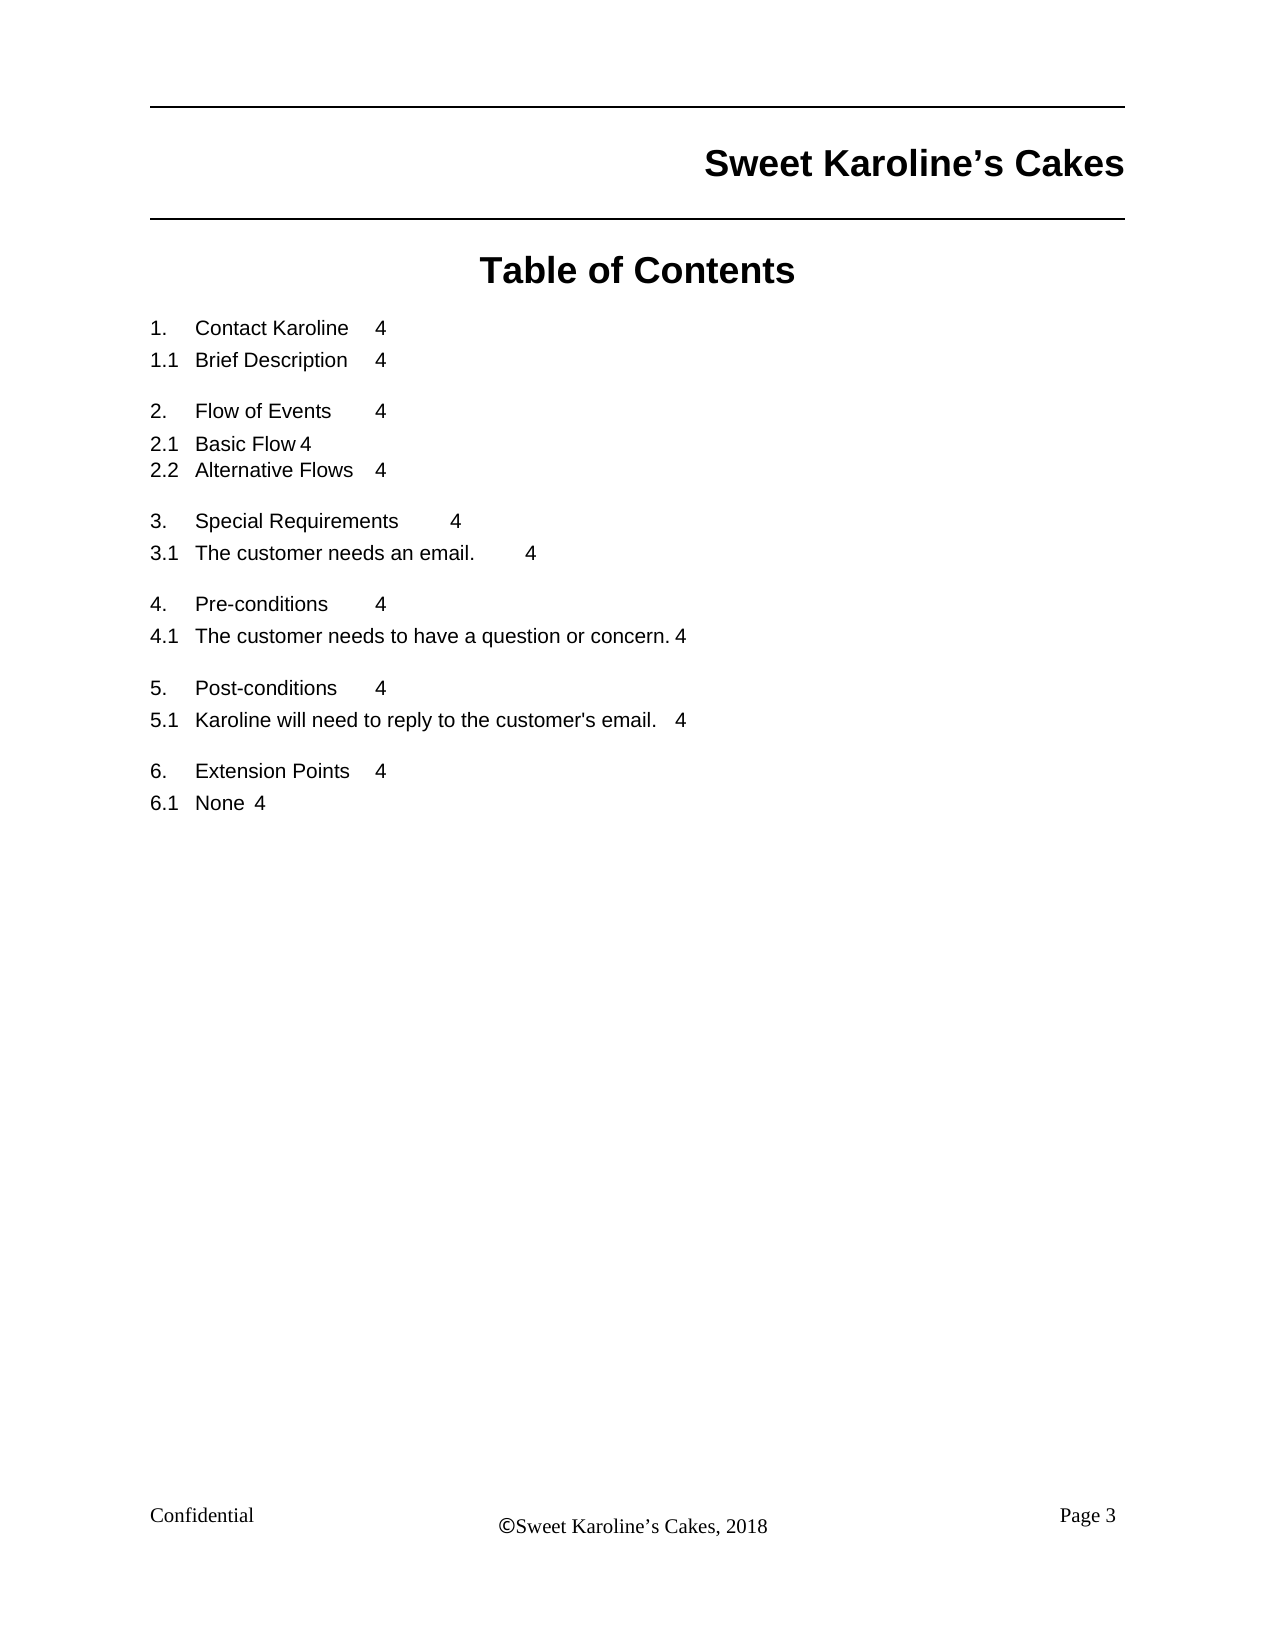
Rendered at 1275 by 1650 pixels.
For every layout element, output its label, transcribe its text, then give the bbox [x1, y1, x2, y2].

title Table of Contents [150, 248, 1125, 291]
